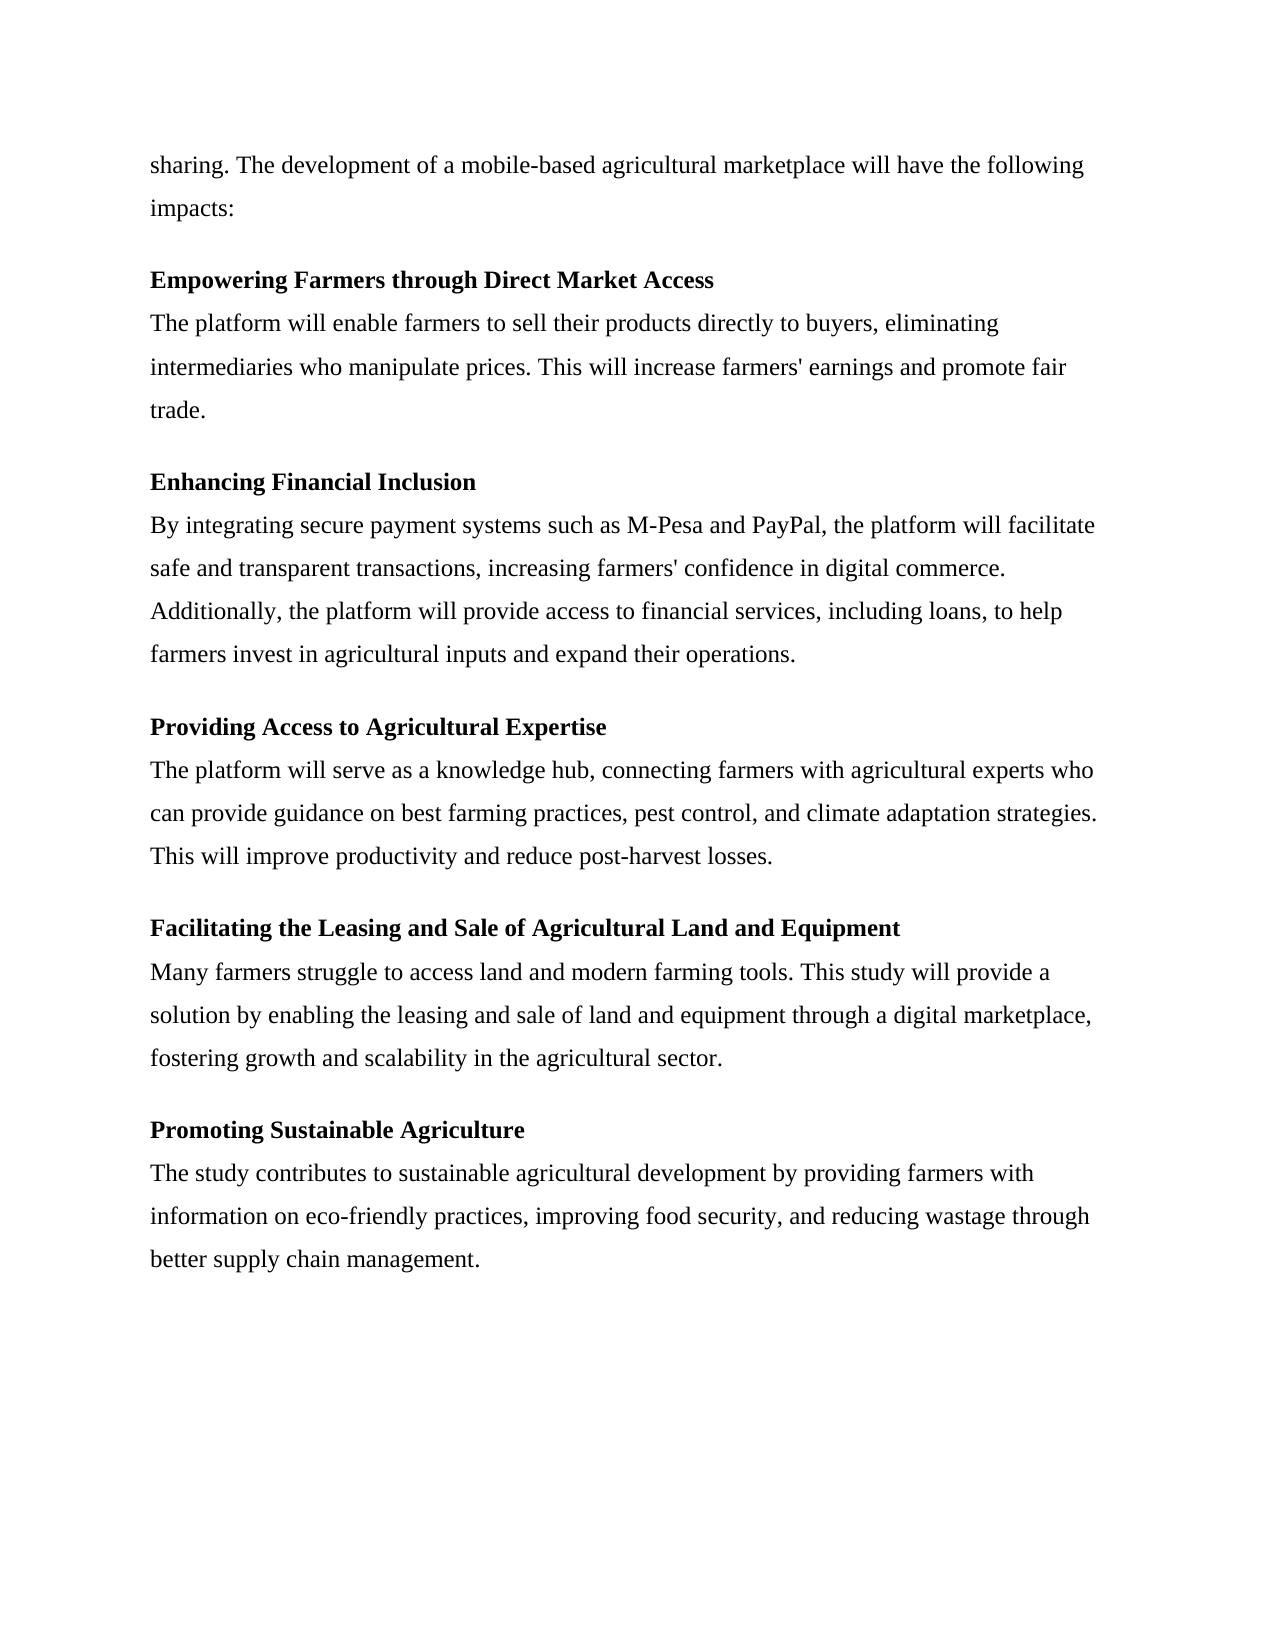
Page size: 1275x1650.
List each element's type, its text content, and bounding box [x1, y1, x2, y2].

text Providing Access to Agricultural Expertise The platform will serve as a knowledge hub, connecting farmers with agricultural experts who can provide guidance on best farming practices, pest control, and climate adaptation strategies. This will improve productivity and reduce post-harvest losses. [150, 712, 1125, 870]
text Promoting Sustainable Agriculture The study contributes to sustainable agricultural development by providing farmers with information on eco-friendly practices, improving food security, and reducing wastage through better supply chain management. [150, 1115, 1125, 1273]
text Facilitating the Leasing and Sale of Agricultural Land and Equipment Many farmers struggle to access land and modern farming tools. This study will provide a solution by enabling the leasing and sale of land and equipment through a digital marketplace, fostering growth and scalability in the agricultural sector. [150, 913, 1125, 1072]
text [150, 150, 1125, 222]
text Empowering Farmers through Direct Market Access The platform will enable farmers to sell their products directly to buyers, eliminating intermediaries who manipulate prices. This will increase farmers' earnings and promote fair trade. [150, 265, 1125, 423]
text Enhancing Financial Inclusion By integrating secure payment systems such as M-Pesa and PayPal, the platform will facilitate safe and transparent transactions, increasing farmers' confidence in digital commerce. Additionally, the platform will provide access to financial services, including loans, to help farmers invest in agricultural inputs and expand their operations. [150, 467, 1125, 668]
